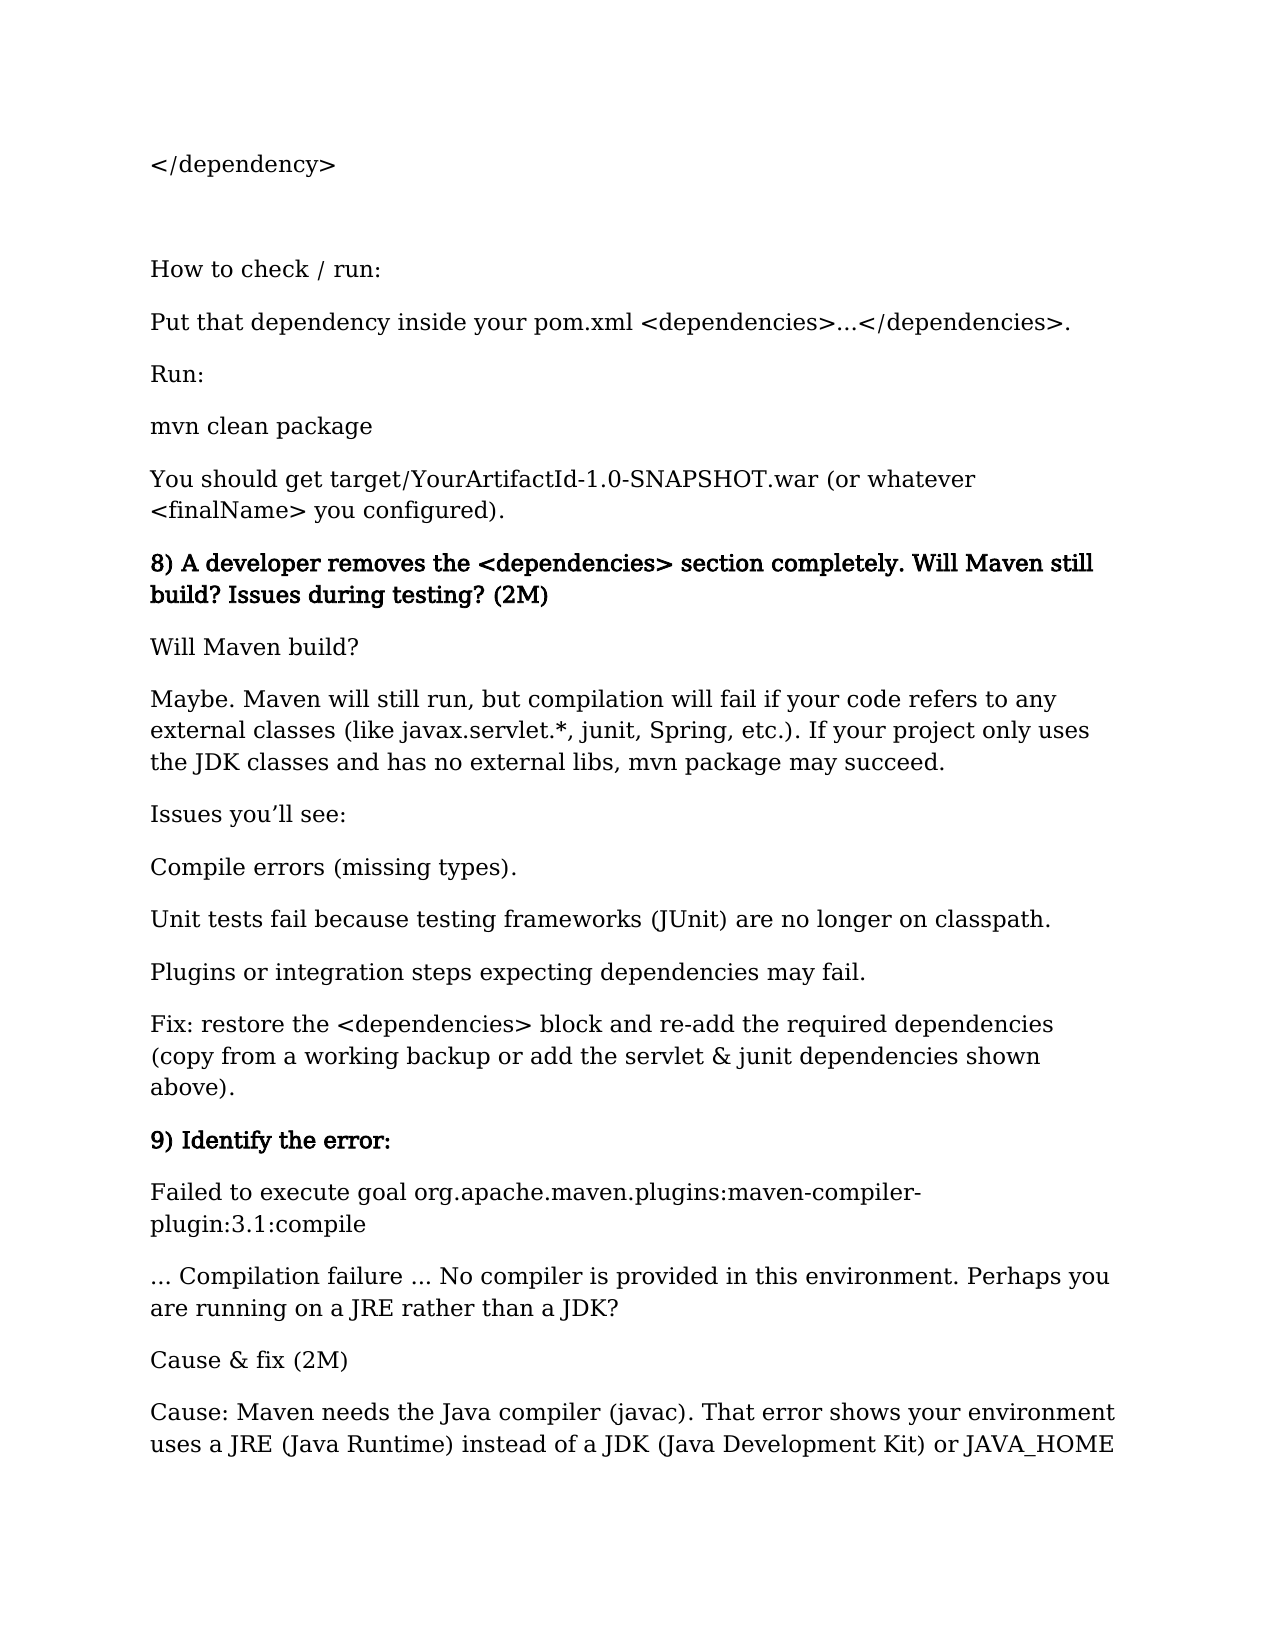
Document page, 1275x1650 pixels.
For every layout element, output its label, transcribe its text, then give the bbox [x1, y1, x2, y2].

text Will Maven build? [150, 632, 1125, 660]
text Plugins or integration steps expecting dependencies may fail. [150, 957, 1125, 985]
text </dependency> [150, 150, 1125, 177]
text Compile errors (missing types). [150, 853, 1125, 880]
text You should get target/YourArtifactId-1.0-SNAPSHOT.war (or whatever <finalName> you configured). [150, 464, 1125, 523]
text Run: [150, 359, 1125, 387]
text 9) Identify the error: [150, 1125, 1125, 1153]
text Unit tests fail because testing frameworks (JUnit) are no longer on classpath. [150, 905, 1125, 932]
text Issues you’ll see: [150, 800, 1125, 828]
text Cause & fix (2M) [150, 1346, 1125, 1373]
text Failed to execute goal org.apache.maven.plugins:maven-compiler-plugin:3.1:compile [150, 1178, 1125, 1237]
text How to check / run: [150, 255, 1125, 282]
text Fix: restore the <dependencies> block and re-add the required dependencies (copy from a working backup or add the servlet & junit dependencies shown above). [150, 1010, 1125, 1100]
text Maybe. Maven will still run, but compilation will fail if your code refers to any external classes (like javax.servlet.*, junit, Spring, etc.). If your project only uses the JDK classes and has no external libs, mvn package may succeed. [150, 685, 1125, 775]
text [150, 1398, 1125, 1457]
text ... Compilation failure ... No compiler is provided in this environment. Perhaps you are running on a JRE rather than a JDK? [150, 1262, 1125, 1321]
text Put that dependency inside your pom.xml <dependencies>...</dependencies>. [150, 307, 1125, 335]
text mvn clean package [150, 412, 1125, 439]
text 8) A developer removes the <dependencies> section completely. Will Maven still build? Issues during testing? (2M) [150, 548, 1125, 607]
